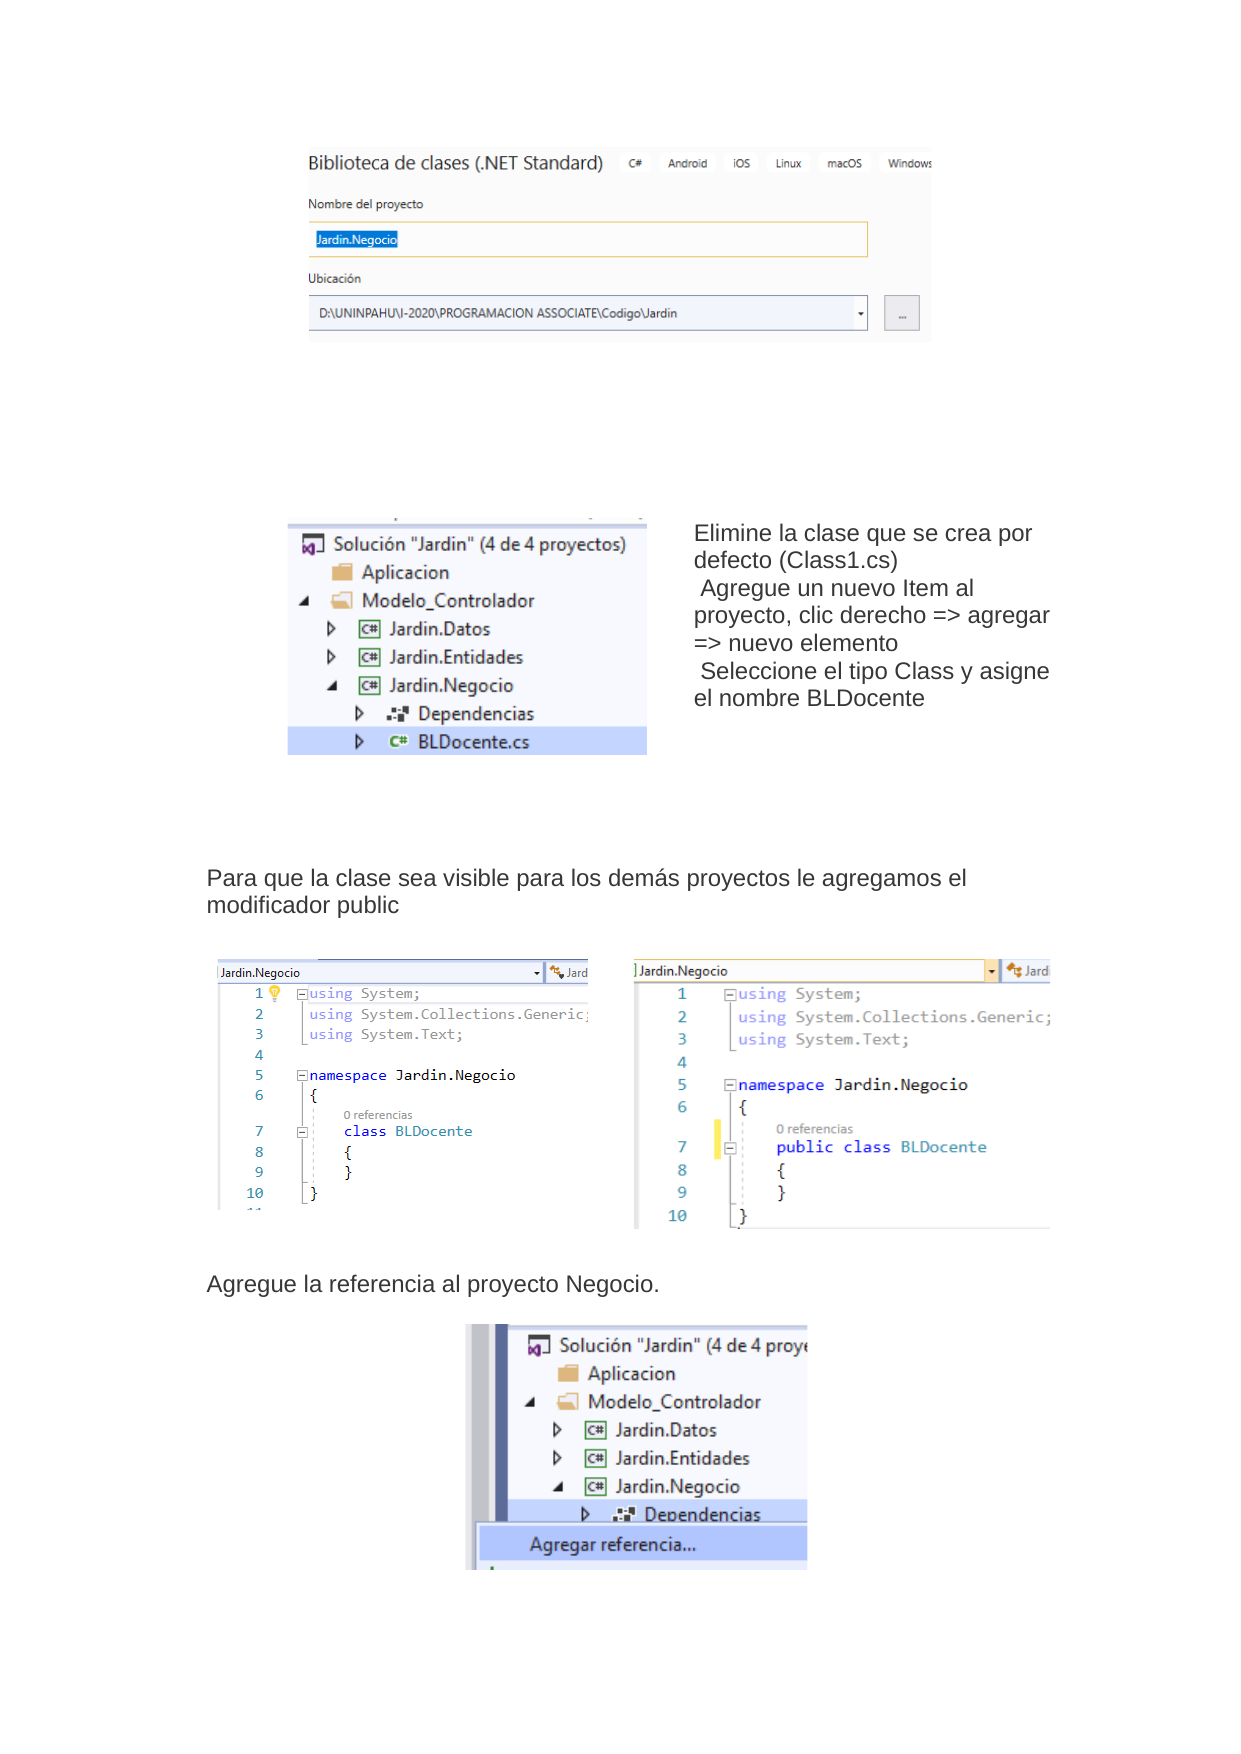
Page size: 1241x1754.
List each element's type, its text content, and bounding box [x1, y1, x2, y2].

text Para que la clase sea visible para los demás proyectos le agregamos el modificador public [206, 863, 1063, 919]
picture [217, 959, 588, 1210]
picture [633, 959, 1050, 1229]
table_header Elimine la clase que se crea por defecto (Class1.cs) Agregue un nuevo Item al proyecto, clic derecho => agregar => nuevo elemento Seleccione el tipo Class y asigne el nombre BLDocente [682, 519, 1063, 795]
text Agregue la referencia al proyecto Negocio. [206, 1269, 1063, 1297]
picture [309, 147, 932, 342]
picture [461, 1324, 808, 1570]
picture [287, 518, 647, 755]
table_header [252, 519, 682, 795]
table_header [206, 959, 623, 1269]
table_header [623, 959, 1063, 1269]
